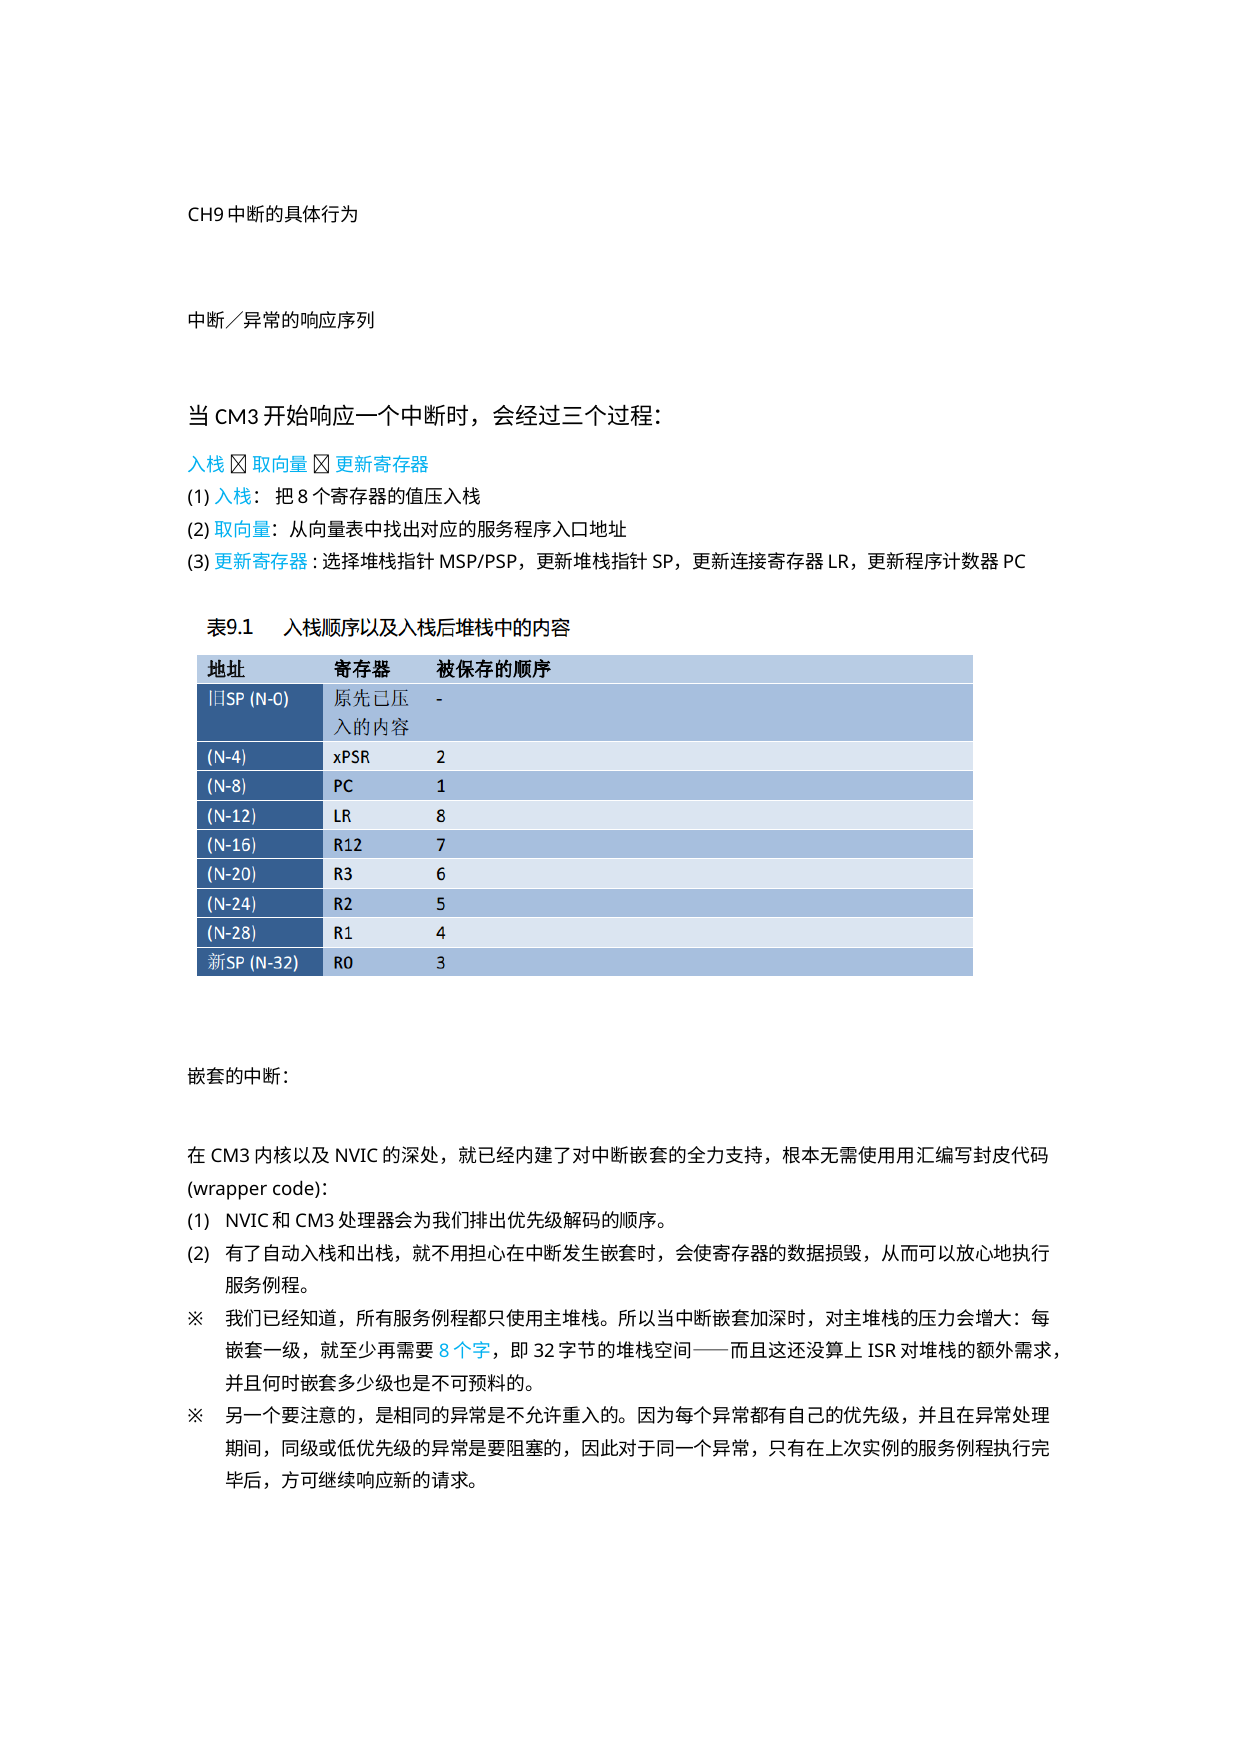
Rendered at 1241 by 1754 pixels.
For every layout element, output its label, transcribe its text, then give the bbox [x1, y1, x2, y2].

text (1) 入栈： 把8个寄存器的值压入栈 [187, 479, 1053, 512]
picture [187, 609, 993, 988]
list 有了自动入栈和出栈，就不用担心在中断发生嵌套时，会使寄存器的数据损毁，从而可以放心地执行服务例程。 [187, 1236, 1053, 1301]
picture [290, 456, 307, 462]
text 在CM3内核以及NVIC的深处，就已经内建了对中断嵌套的全力支持，根本无需使用用汇编写封皮代码(wrapper code)： [187, 1138, 1053, 1203]
subtitle CH9中断的具体行为 [187, 197, 1053, 230]
list NVIC和CM3处理器会为我们排出优先级解码的顺序。 [187, 1203, 1053, 1236]
list 另一个要注意的，是相同的异常是不允许重入的。因为每个异常都有自己的优先级，并且在异常处理期间，同级或低优先级的异常是要阻塞的，因此对于同一个异常，只有在上次实例的服务例程执行完毕后，方可继续响应新的请求。 [187, 1398, 1053, 1496]
text 当CM3开始响应一个中断时，会经过三个过程： [187, 382, 1053, 447]
picture [253, 521, 270, 527]
subtitle 中断／异常的响应序列 [187, 303, 1053, 335]
list 我们已经知道，所有服务例程都只使用主堆栈。所以当中断嵌套加深时，对主堆栈的压力会增大：每嵌套一级，就至少再需要8个字，即32字节的堆栈空间——而且这还没算上ISR对堆栈的额外需求，并且何时嵌套多少级也是不可预料的。 [187, 1301, 1053, 1398]
text (3) 更新寄存器 : 选择堆栈指针MSP/PSP，更新堆栈指针SP，更新连接寄存器LR，更新程序计数器PC [187, 544, 1053, 577]
subtitle 嵌套的中断： [187, 1059, 1053, 1092]
text (2) 取向量：从向量表中找出对应的服务程序入口地址 [187, 512, 1053, 544]
text 入栈 取向量 更新寄存器 [187, 447, 1053, 479]
